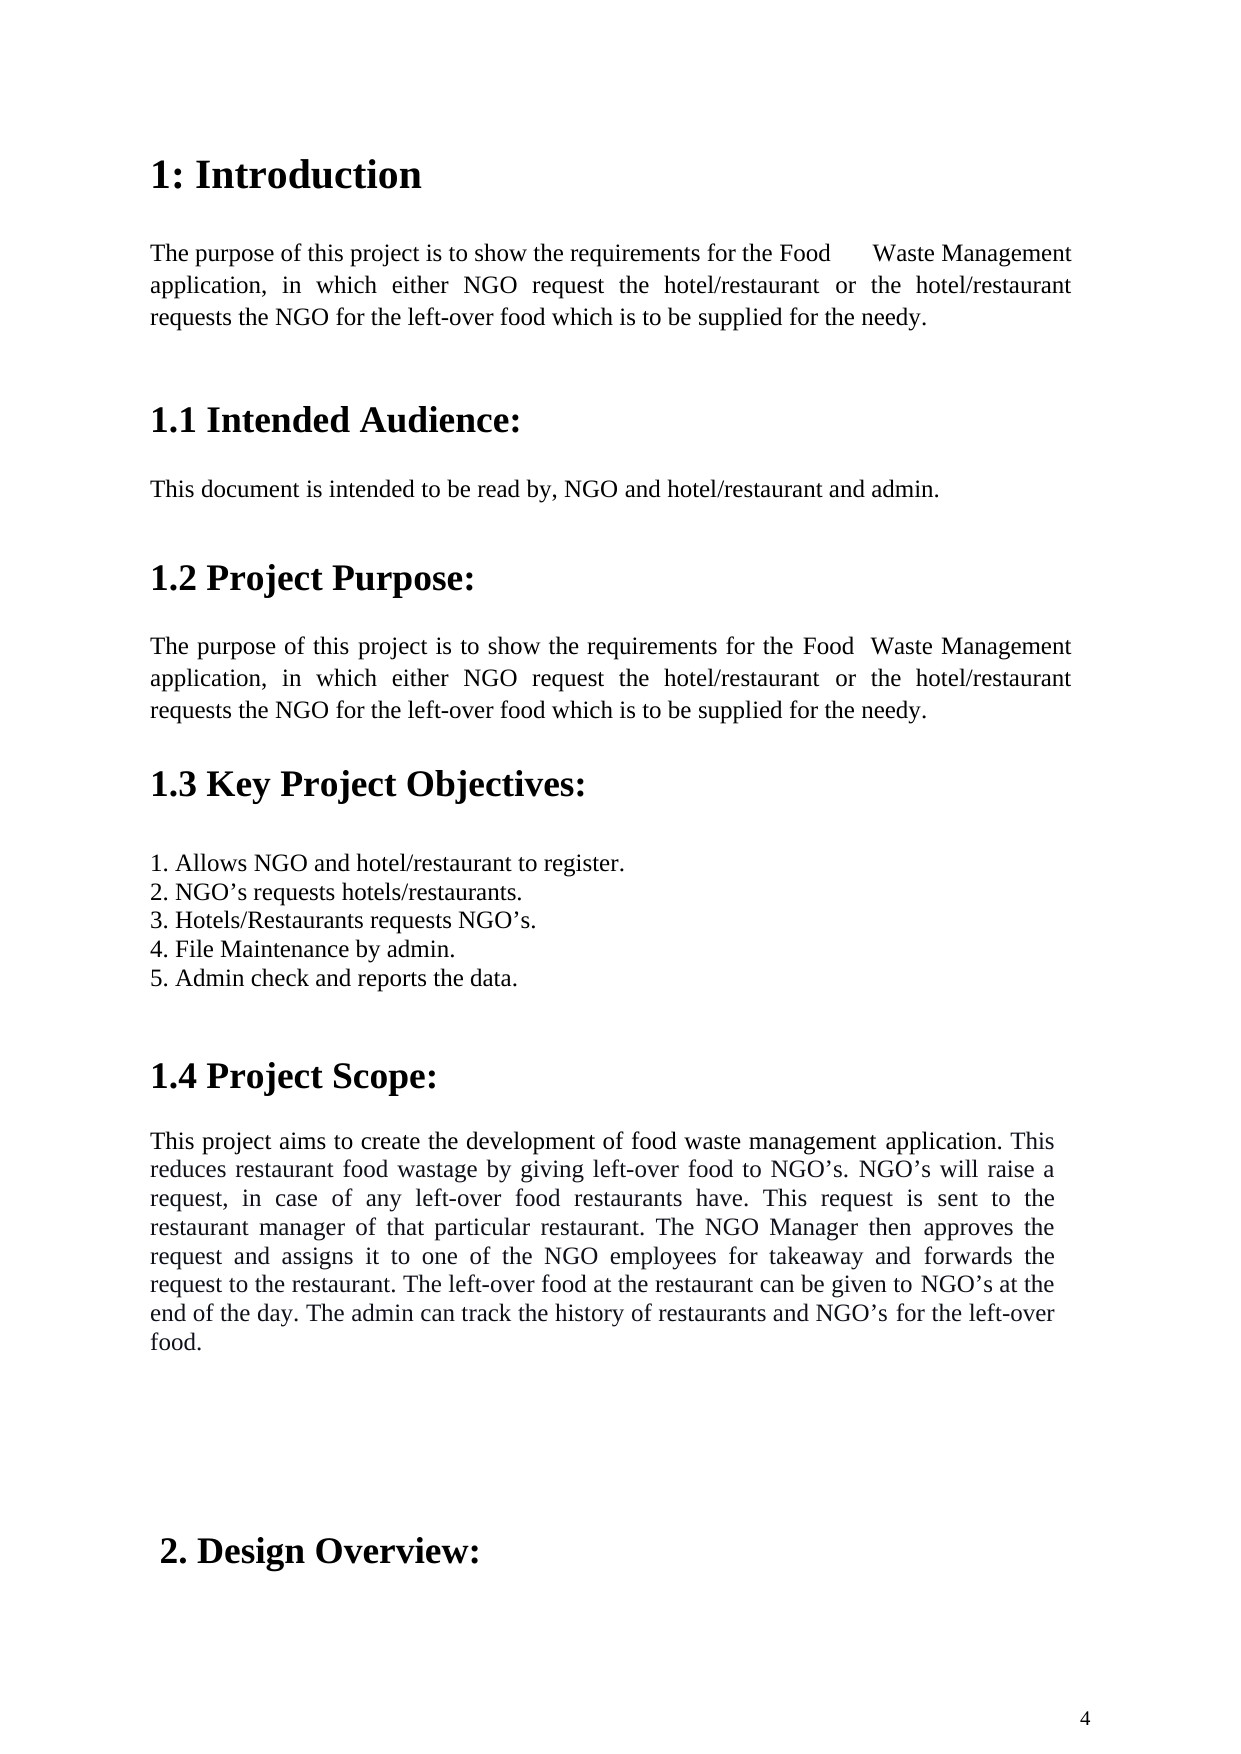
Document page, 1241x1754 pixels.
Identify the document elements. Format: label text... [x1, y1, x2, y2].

list 2. Design Overview: [150, 1528, 1055, 1571]
list The purpose of this project is to show the requirements for the Food Waste Management application, in which either NGO request the hotel/restaurant or the hotel/restaurant requests the NGO for the left-over food which is to be supplied for the needy. [150, 238, 1072, 331]
list This project aims to create the development of food waste management application. This reduces restaurant food wastage by giving left-over food to NGO’s. NGO’s will raise a request, in case of any left-over food restaurants have. This request is sent to the restaurant manager of that particular restaurant. The NGO Manager then approves the request and assigns it to one of the NGO employees for takeaway and forwards the request to the restaurant. The left-over food at the restaurant can be given to NGO’s at the end of the day. The admin can track the history of restaurants and NGO’s for the left-over food. [150, 1126, 1055, 1356]
text 1.1 Intended Audience: [150, 397, 1090, 440]
text 1.2 Project Purpose: [150, 555, 1090, 598]
list Hotels/Restaurants requests NGO’s. [150, 905, 1090, 934]
text 1.3 Key Project Objectives: [150, 762, 1090, 805]
subtitle 1: Introduction [150, 150, 1090, 198]
text 1.4 Project Scope: [150, 1054, 1090, 1097]
list The purpose of this project is to show the requirements for the Food Waste Management application, in which either NGO request the hotel/restaurant or the hotel/restaurant requests the NGO for the left-over food which is to be supplied for the needy. [150, 631, 1072, 724]
list NGO’s requests hotels/restaurants. [150, 877, 1090, 905]
list File Maintenance by admin. [150, 934, 1090, 963]
list Admin check and reports the data. [150, 963, 1090, 992]
list Allows NGO and hotel/restaurant to register. [150, 848, 1090, 877]
text This document is intended to be read by, NGO and hotel/restaurant and admin. [150, 474, 1090, 503]
